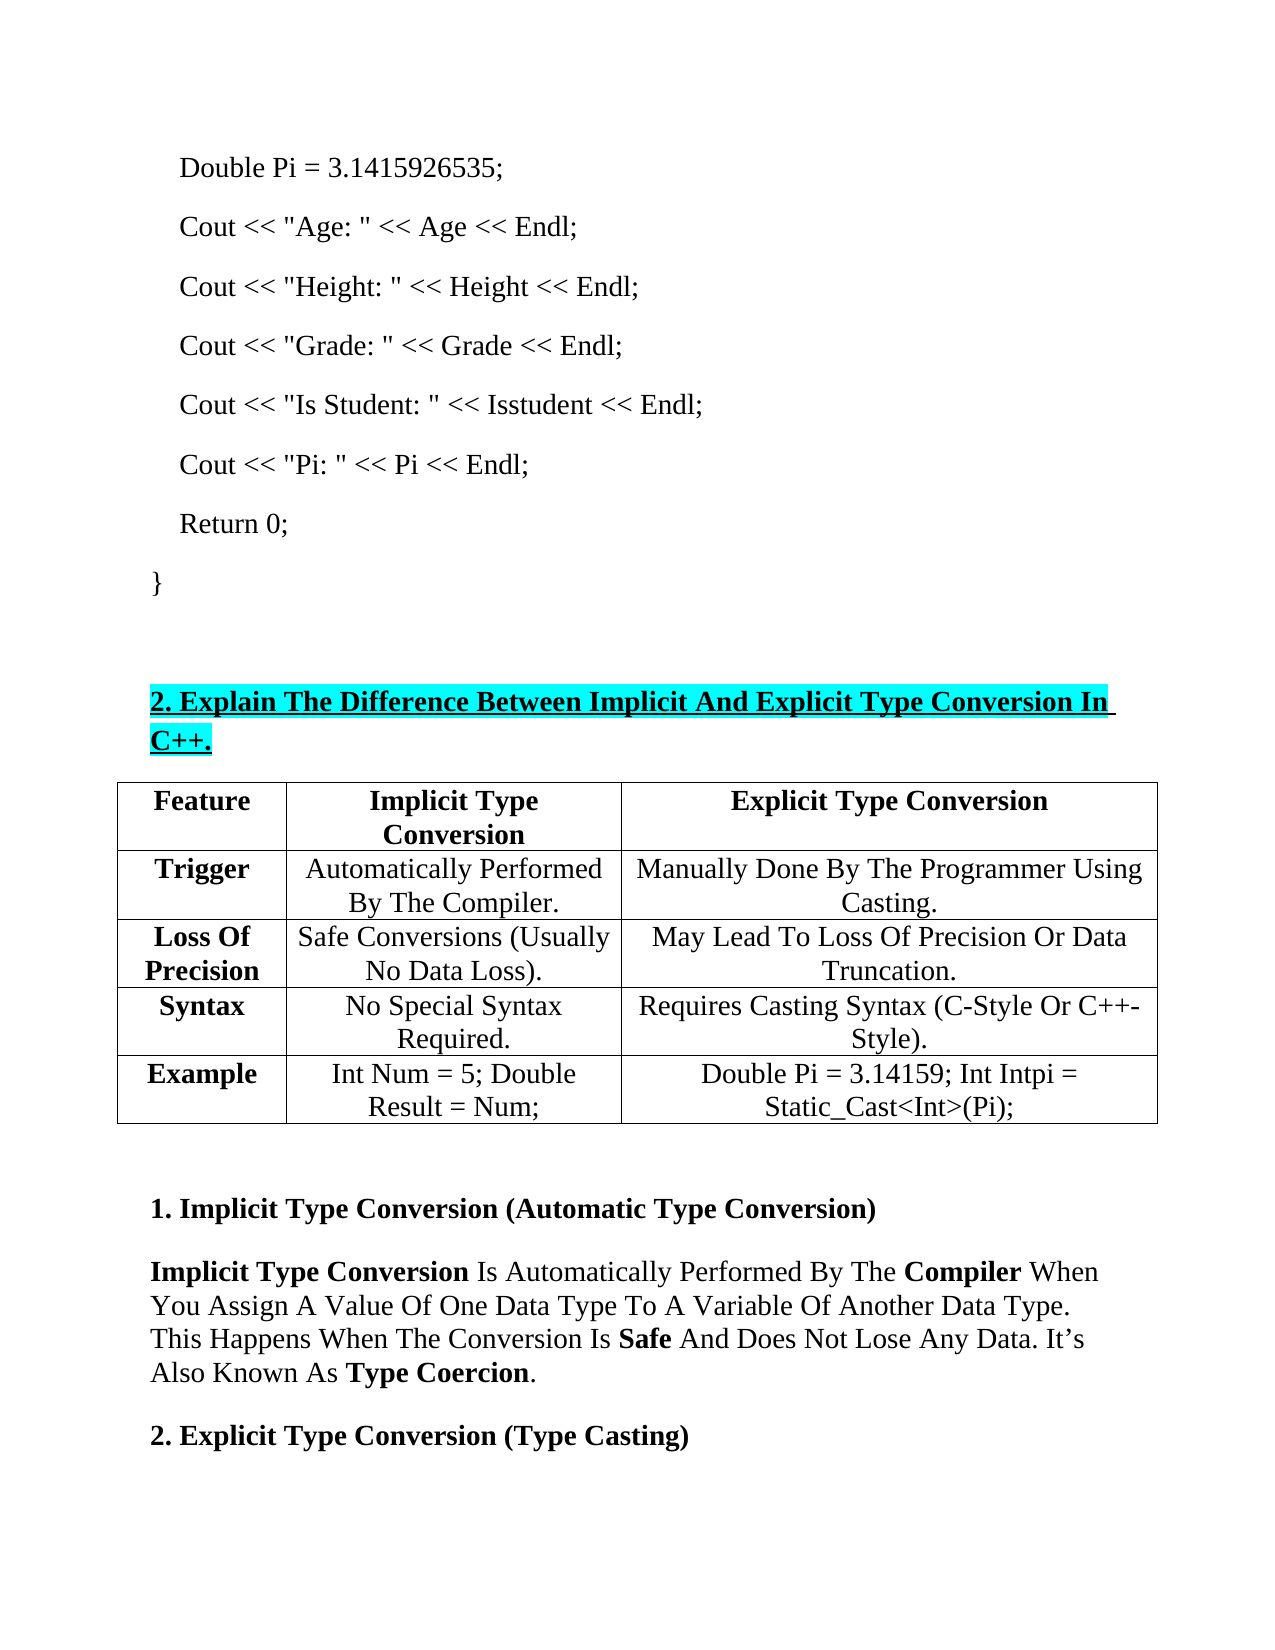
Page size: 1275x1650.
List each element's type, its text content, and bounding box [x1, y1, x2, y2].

table_cell Automatically Performed By The Compiler. [287, 851, 621, 918]
table_cell Trigger [118, 851, 286, 918]
table_cell Manually Done By The Programmer Using Casting. [622, 851, 1157, 918]
text 2. Explicit Type Conversion (Type Casting) [150, 1418, 1125, 1451]
text Cout << "Age: " << Age << Endl; [150, 209, 1125, 243]
text 1. Implicit Type Conversion (Automatic Type Conversion) [150, 1192, 1125, 1225]
table_header Feature [118, 783, 286, 850]
text Cout << "Pi: " << Pi << Endl; [150, 447, 1125, 480]
table_cell Int Num = 5; Double Result = Num; [287, 1056, 621, 1123]
text Cout << "Grade: " << Grade << Endl; [150, 328, 1125, 362]
table_cell Double Pi = 3.14159; Int Intpi = Static_Cast<Int>(Pi); [622, 1056, 1157, 1123]
table_header Explicit Type Conversion [622, 783, 1157, 850]
table_cell Example [118, 1056, 286, 1123]
text Cout << "Height: " << Height << Endl; [150, 269, 1125, 302]
table_cell Requires Casting Syntax (C-Style Or C++-Style). [622, 988, 1157, 1055]
text Implicit Type Conversion Is Automatically Performed By The Compiler When You Assign A Value Of One Data Type To A Variable Of Another Data Type. This Happens When The Conversion Is Safe And Does Not Lose Any Data. It’s Also Known As Type Coercion. [150, 1254, 1125, 1388]
text 2. Explain The Difference Between Implicit And Explicit Type Conversion In C++. [150, 684, 1125, 756]
table_cell Safe Conversions (Usually No Data Loss). [287, 920, 621, 987]
table_header Implicit Type Conversion [287, 783, 621, 850]
table_cell Syntax [118, 988, 286, 1055]
text } [150, 566, 1125, 599]
text Return 0; [150, 506, 1125, 540]
table_cell No Special Syntax Required. [287, 988, 621, 1055]
text Double Pi = 3.1415926535; [150, 150, 1125, 183]
text Cout << "Is Student: " << Isstudent << Endl; [150, 387, 1125, 421]
table_cell Loss Of Precision [118, 920, 286, 987]
table_cell May Lead To Loss Of Precision Or Data Truncation. [622, 920, 1157, 987]
